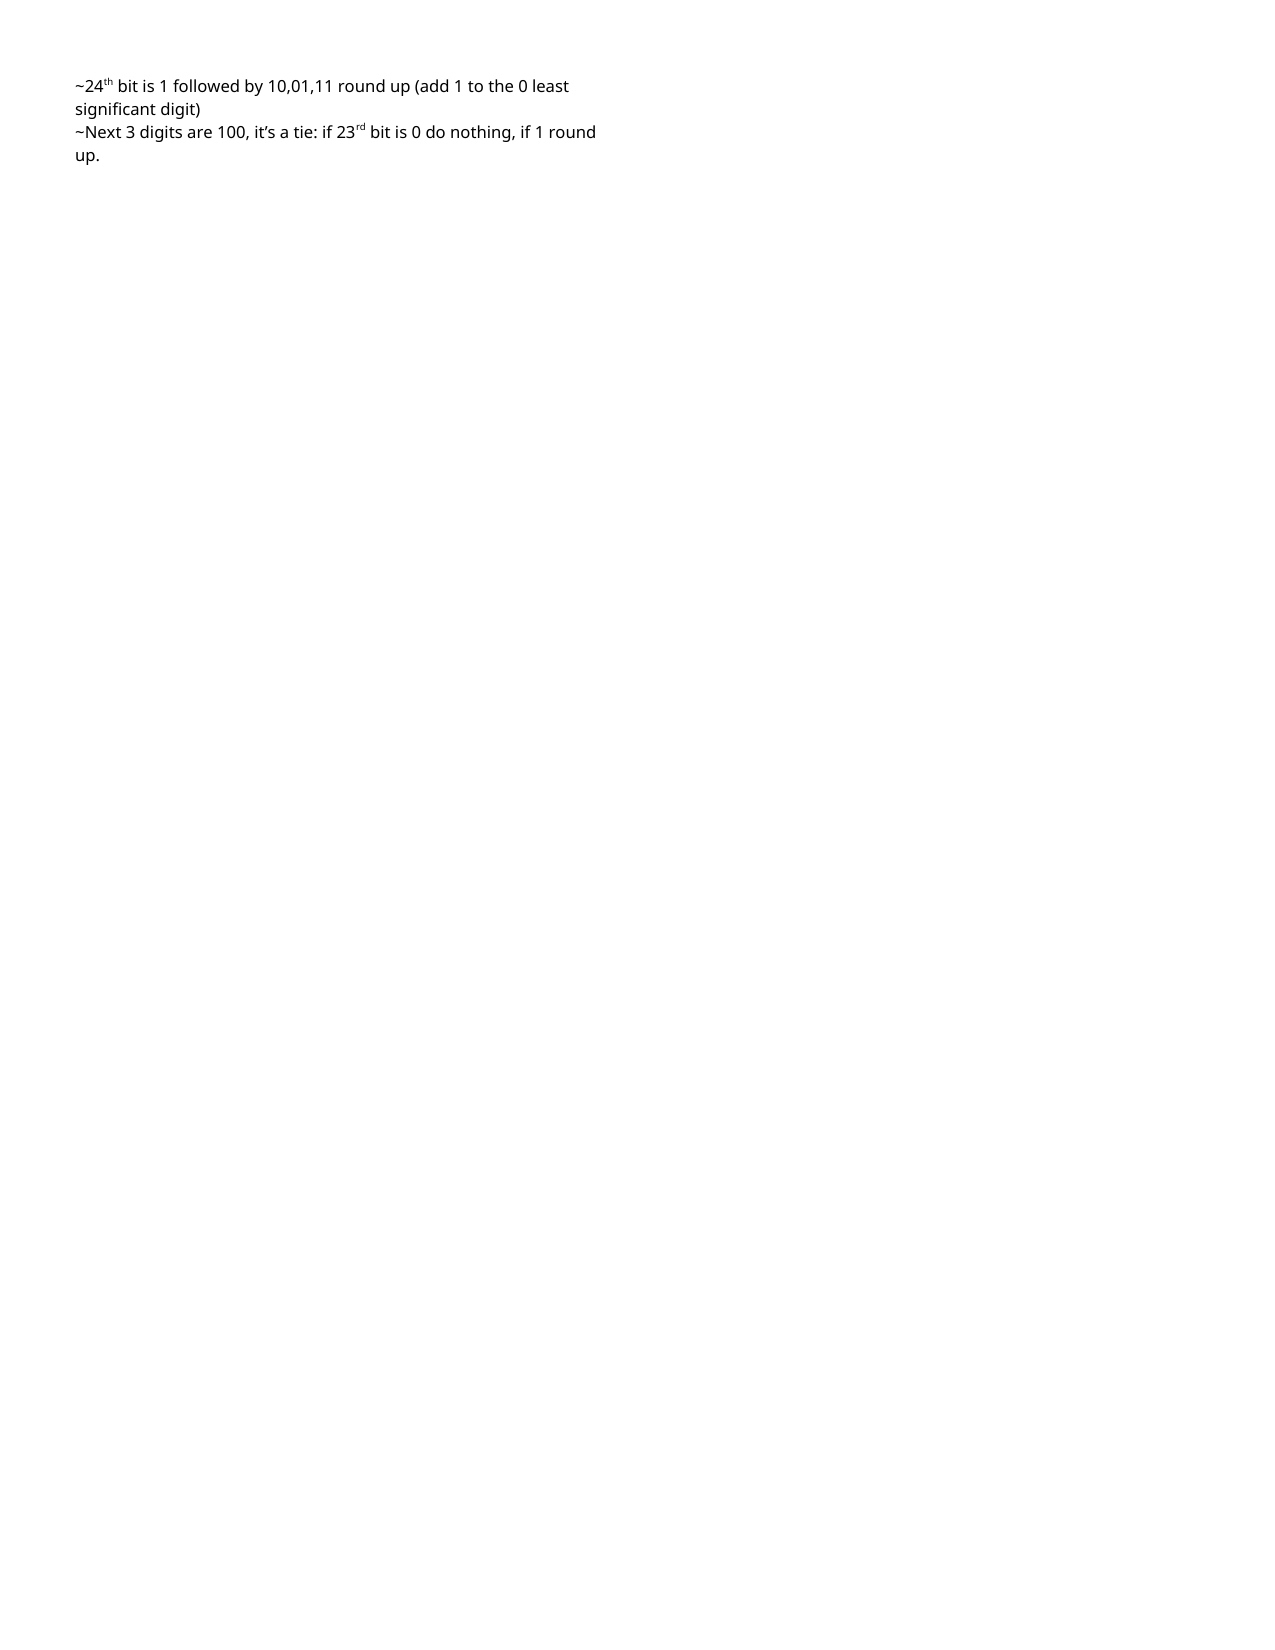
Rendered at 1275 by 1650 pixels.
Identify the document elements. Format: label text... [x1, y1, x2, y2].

text ~24th bit is 1 followed by 10,01,11 round up (add 1 to the 0 least significant digit) [75, 75, 600, 120]
text ~Next 3 digits are 100, it’s a tie: if 23rd bit is 0 do nothing, if 1 round up. [75, 120, 600, 166]
